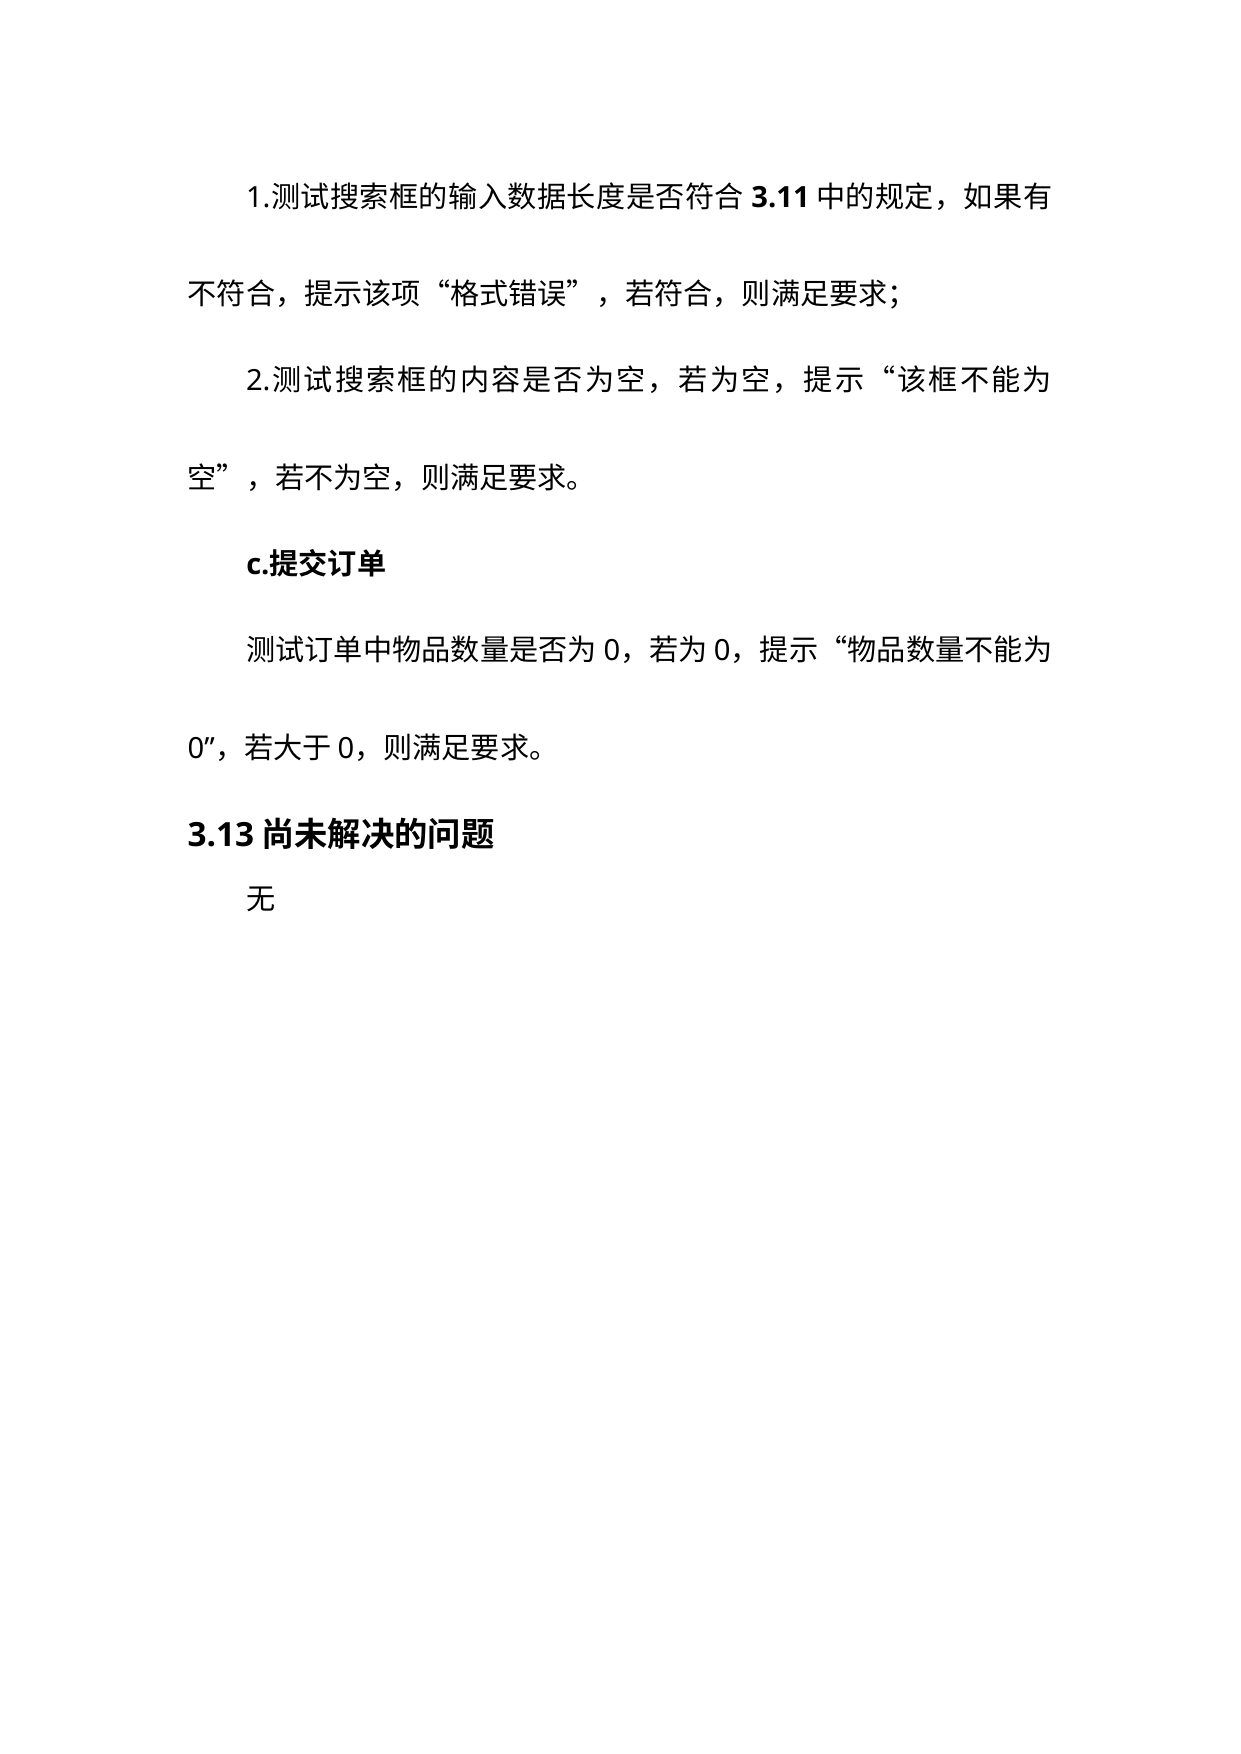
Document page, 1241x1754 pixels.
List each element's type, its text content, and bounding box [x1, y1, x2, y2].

text 3.13尚未解决的问题 [187, 799, 1053, 864]
text 测试订单中物品数量是否为0，若为0，提示“物品数量不能为0”，若大于0，则满足要求。 [187, 615, 1053, 778]
text 2.测试搜索框的内容是否为空，若为空，提示“该框不能为空”，若不为空，则满足要求。 [187, 346, 1053, 508]
text 1.测试搜索框的输入数据长度是否符合3.11中的规定，如果有不符合，提示该项“格式错误”，若符合，则满足要求； [187, 162, 1053, 324]
text c.提交订单 [187, 529, 1053, 594]
text 无 [187, 864, 1053, 929]
